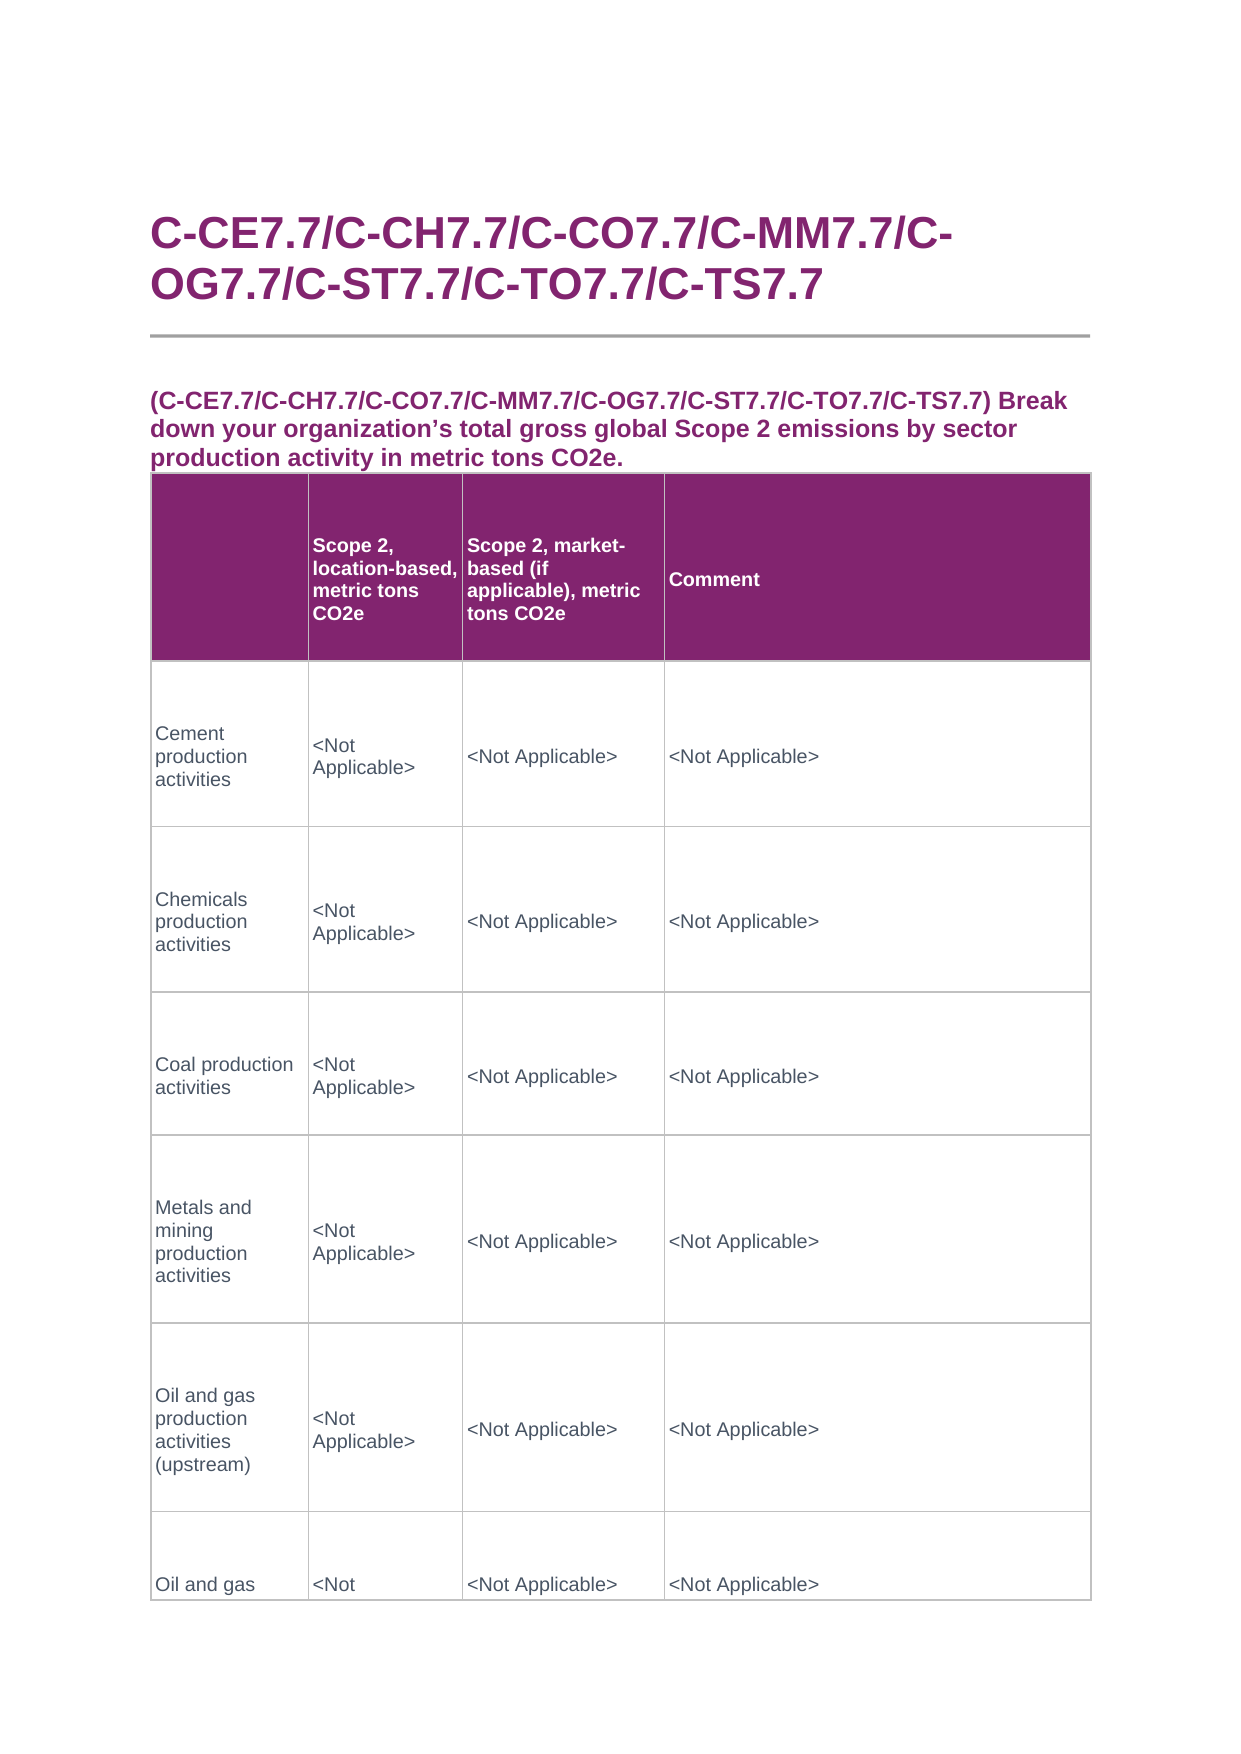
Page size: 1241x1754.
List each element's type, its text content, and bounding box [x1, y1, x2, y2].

table_cell <Not Applicable> [309, 1324, 462, 1511]
table_header [152, 474, 308, 660]
table_cell Cement production activities [152, 662, 308, 826]
table_cell <Not Applicable> [463, 993, 664, 1134]
table_cell <Not Applicable> [665, 1324, 1090, 1511]
table_cell Metals and mining production activities [152, 1136, 308, 1322]
table_cell <Not Applicable> [309, 1136, 462, 1322]
table_cell <Not Applicable> [463, 827, 664, 991]
table_cell <Not Applicable> [665, 1512, 1090, 1599]
table_cell <Not Applicable> [463, 1324, 664, 1511]
table_cell <Not Applicable> [665, 993, 1090, 1134]
table_cell <Not Applicable> [463, 1136, 664, 1322]
table_cell <Not Applicable> [665, 1136, 1090, 1322]
subtitle C-CE7.7/C-CH7.7/C-CO7.7/C-MM7.7/C-OG7.7/C-ST7.7/C-TO7.7/C-TS7.7 [150, 150, 1090, 309]
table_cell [152, 1512, 308, 1599]
table_header Scope 2, location-based, metric tons CO2e [309, 474, 462, 660]
table_cell <Not Applicable> [665, 827, 1090, 991]
table_cell <Not Applicable> [463, 662, 664, 826]
table_header Scope 2, market-based (if applicable), metric tons CO2e [463, 474, 664, 660]
table_cell <Not Applicable> [309, 827, 462, 991]
table_cell <Not Applicable> [665, 662, 1090, 826]
table_cell Oil and gas production activities (upstream) [152, 1324, 308, 1511]
table_cell <Not Applicable> [309, 662, 462, 826]
subtitle (C-CE7.7/C-CH7.7/C-CO7.7/C-MM7.7/C-OG7.7/C-ST7.7/C-TO7.7/C-TS7.7) Break down your organization’s total gross global Scope 2 emissions by sector production activity in metric tons CO2e. [150, 386, 1090, 472]
table_cell <Not Applicable> [463, 1512, 664, 1599]
table_cell <Not Applicable> [309, 993, 462, 1134]
table_cell Coal production activities [152, 993, 308, 1134]
table_cell Chemicals production activities [152, 827, 308, 991]
table_cell <Not Applicable> [309, 1512, 462, 1599]
table_header Comment [665, 474, 1090, 660]
